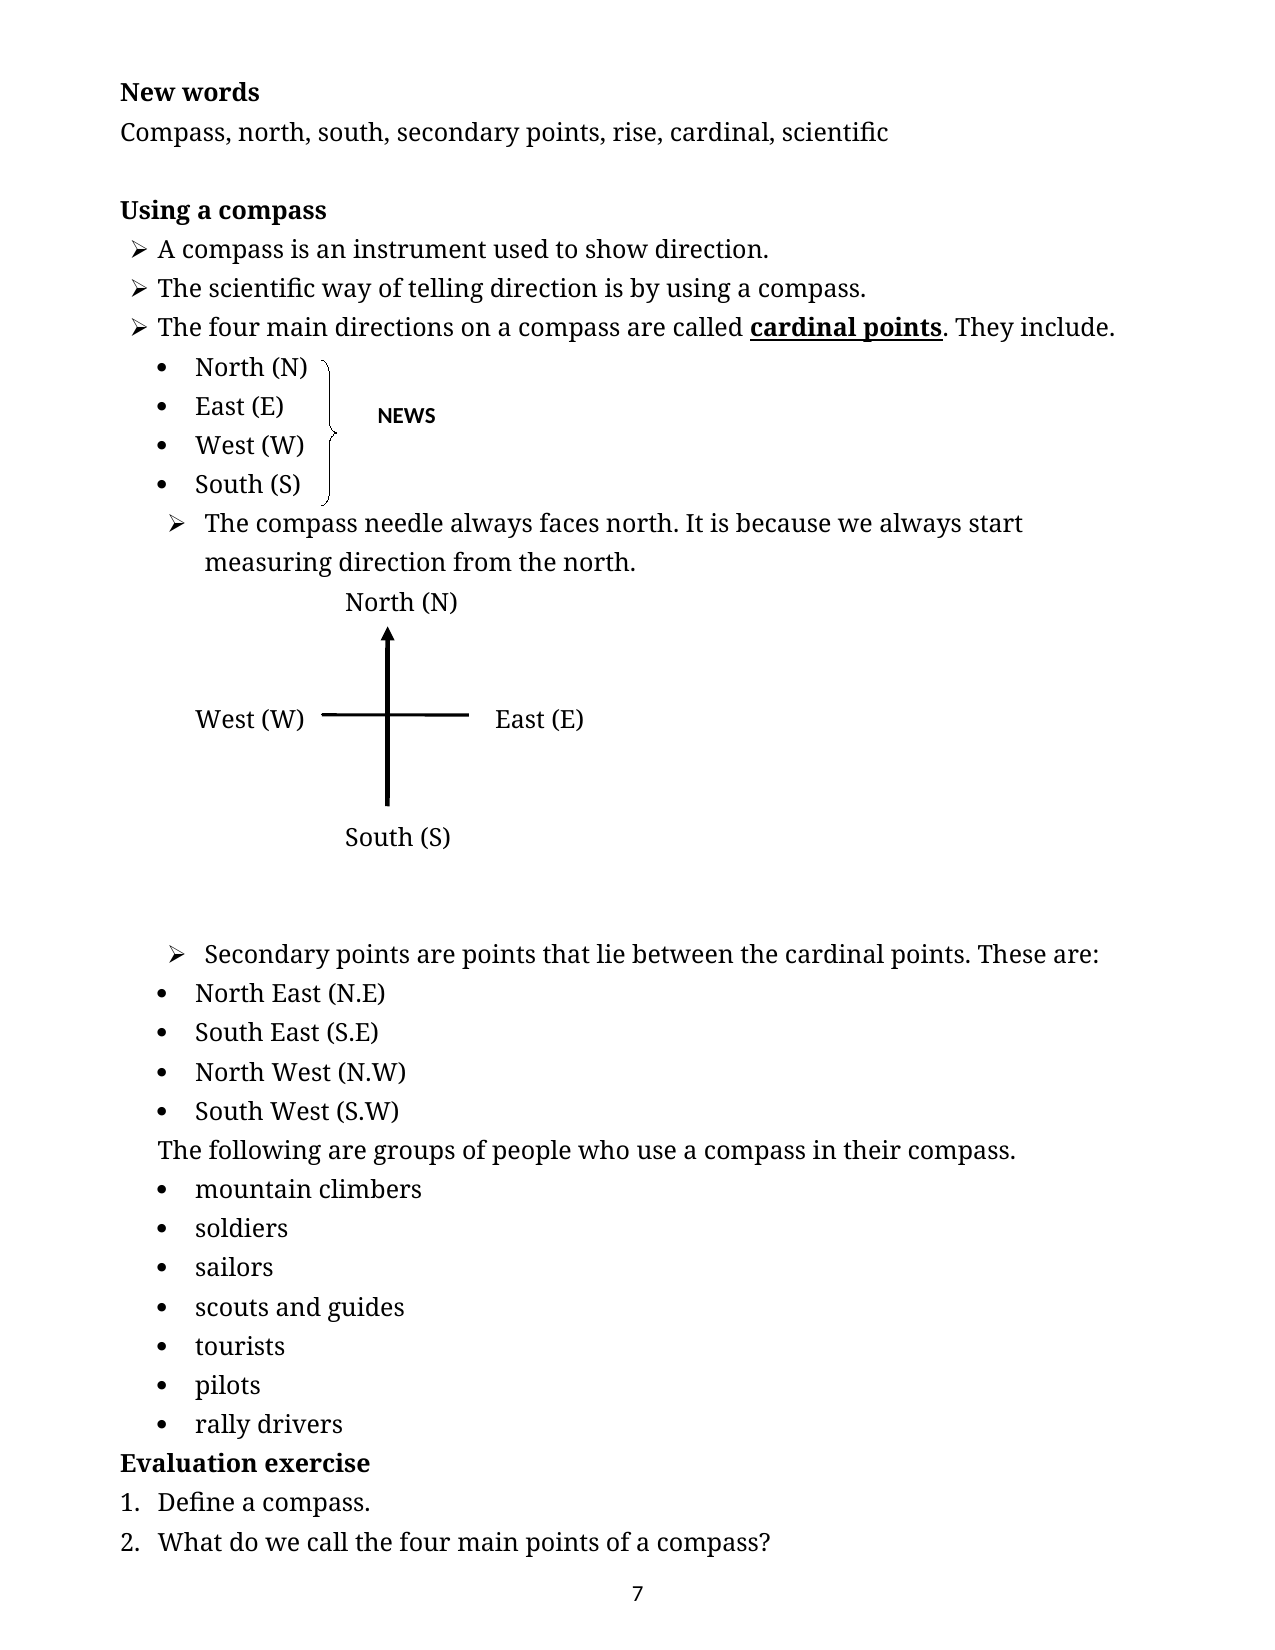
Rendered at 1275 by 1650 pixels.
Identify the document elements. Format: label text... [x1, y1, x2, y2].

list East (E) [157, 388, 329, 422]
list The scientific way of telling direction is by using a compass. [129, 271, 1155, 305]
list mountain climbers [157, 1172, 1155, 1206]
list Secondary points are points that lie between the cardinal points. These are: [167, 937, 1155, 971]
text West (W) East (E) [390, 702, 1155, 736]
text New words Compass, north, south, secondary points, rise, cardinal, scientific [120, 75, 1155, 148]
list South (S) [157, 467, 1155, 501]
list North (N) [157, 349, 1155, 383]
list The four main directions on a compass are called cardinal points. They include. [129, 310, 1155, 344]
list East (E) [330, 388, 1155, 422]
list A compass is an instrument used to show direction. [129, 232, 1155, 266]
text South (S) [120, 819, 1155, 853]
list Define a compass. [120, 1485, 1155, 1519]
list North West (N.W) [157, 1054, 1155, 1088]
list scouts and guides [157, 1289, 1155, 1323]
list North East (N.E) [157, 976, 1155, 1010]
text The following are groups of people who use a compass in their compass. [157, 1132, 1155, 1167]
text West (W) East (E) [120, 702, 385, 736]
list soldiers [157, 1211, 1155, 1245]
list The compass needle always faces north. It is because we always start measuring direction from the north. [167, 506, 1155, 579]
text Using a compass [120, 192, 1155, 227]
list South East (S.E) [157, 1015, 1155, 1049]
list South West (S.W) [157, 1093, 1155, 1127]
list sailors [157, 1250, 1155, 1284]
list West (W) [157, 427, 1155, 462]
text North (N) [120, 584, 1155, 618]
list tourists [157, 1328, 1155, 1362]
text Evaluation exercise [120, 1446, 1155, 1480]
list What do we call the four main points of a compass? [120, 1524, 1155, 1558]
list pilots [157, 1367, 1155, 1402]
list rally drivers [157, 1407, 1155, 1441]
